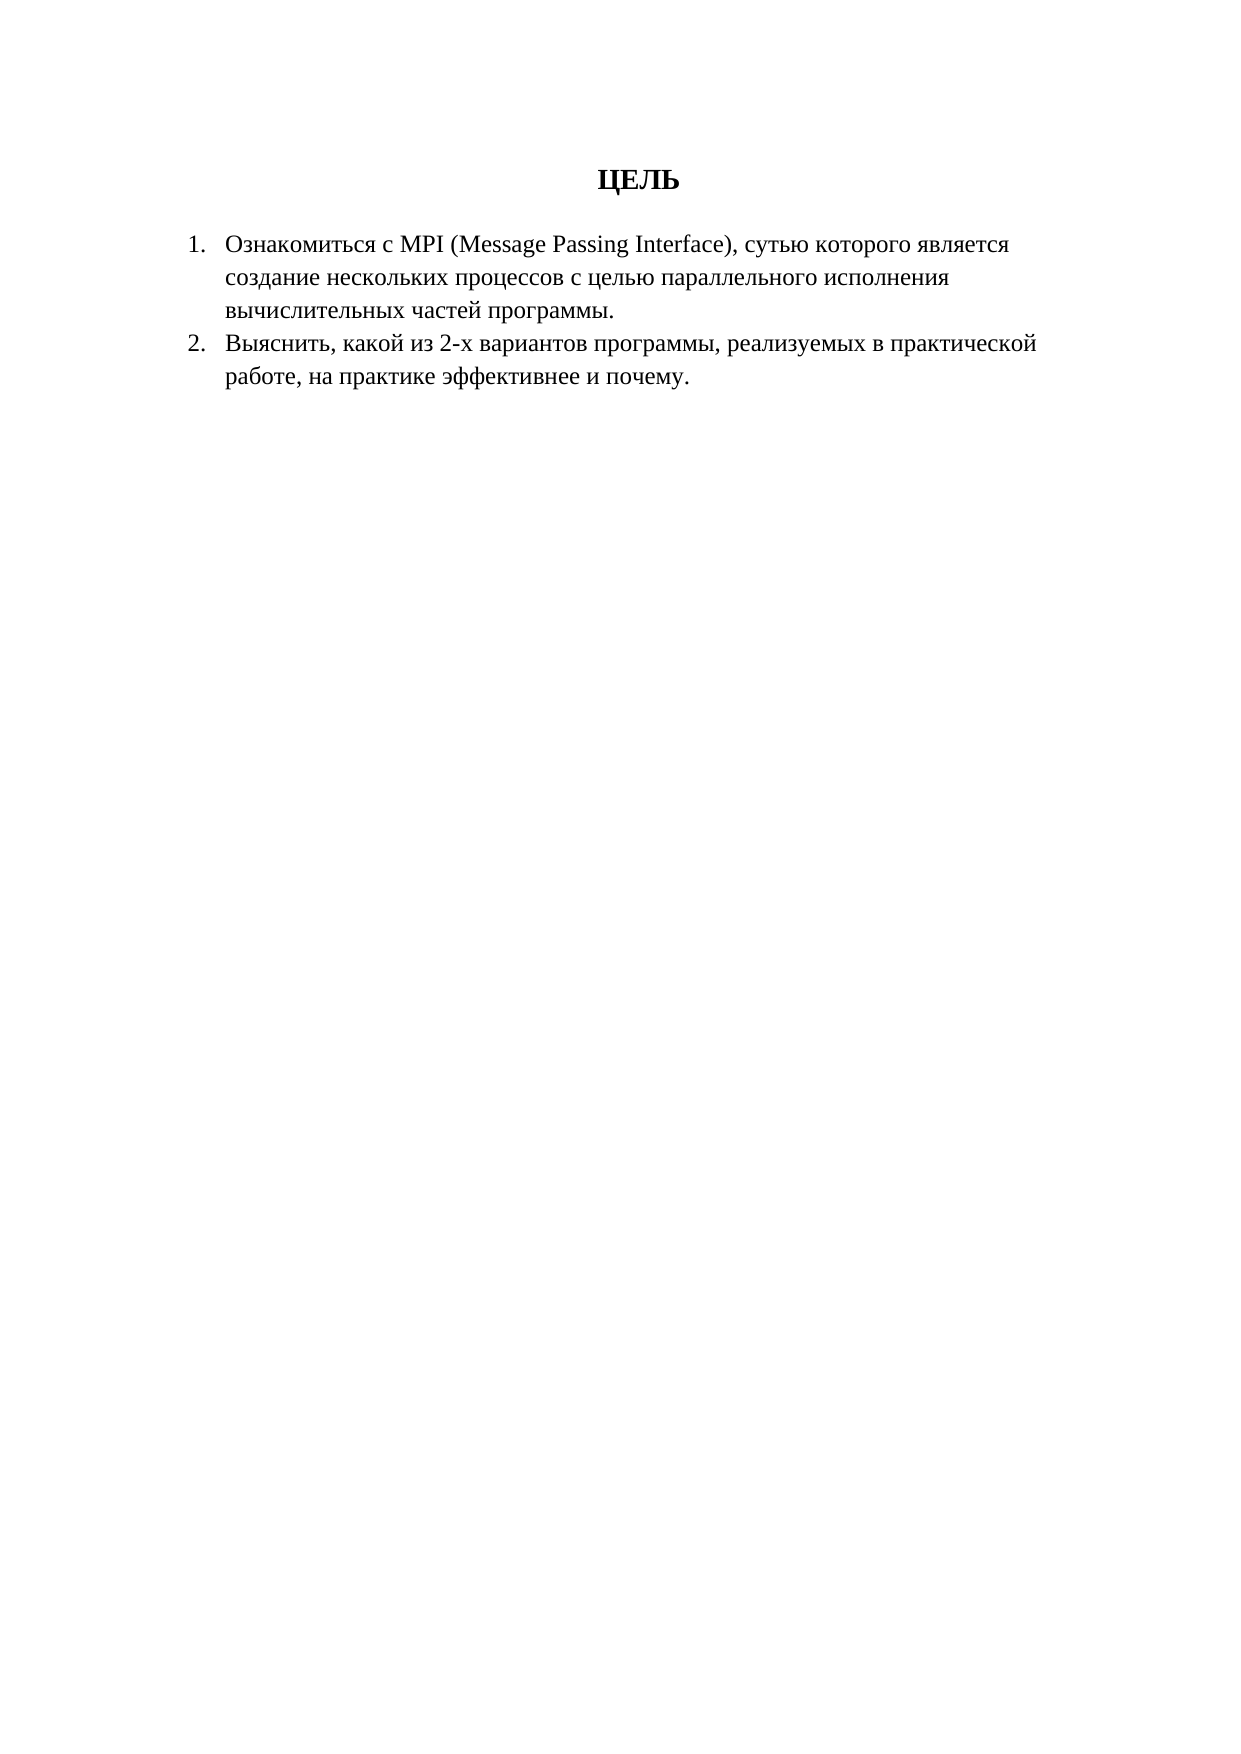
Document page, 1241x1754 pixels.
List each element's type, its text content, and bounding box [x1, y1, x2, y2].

list Выяснить, какой из 2-х вариантов программы, реализуемых в практической работе, на практике эффективнее и почему. [187, 328, 1090, 390]
subtitle ЦЕЛЬ [187, 162, 1090, 196]
list Ознакомиться с MPI (Message Passing Interface), сутью которого является создание нескольких процессов с целью параллельного исполнения вычислительных частей программы. [187, 229, 1090, 324]
